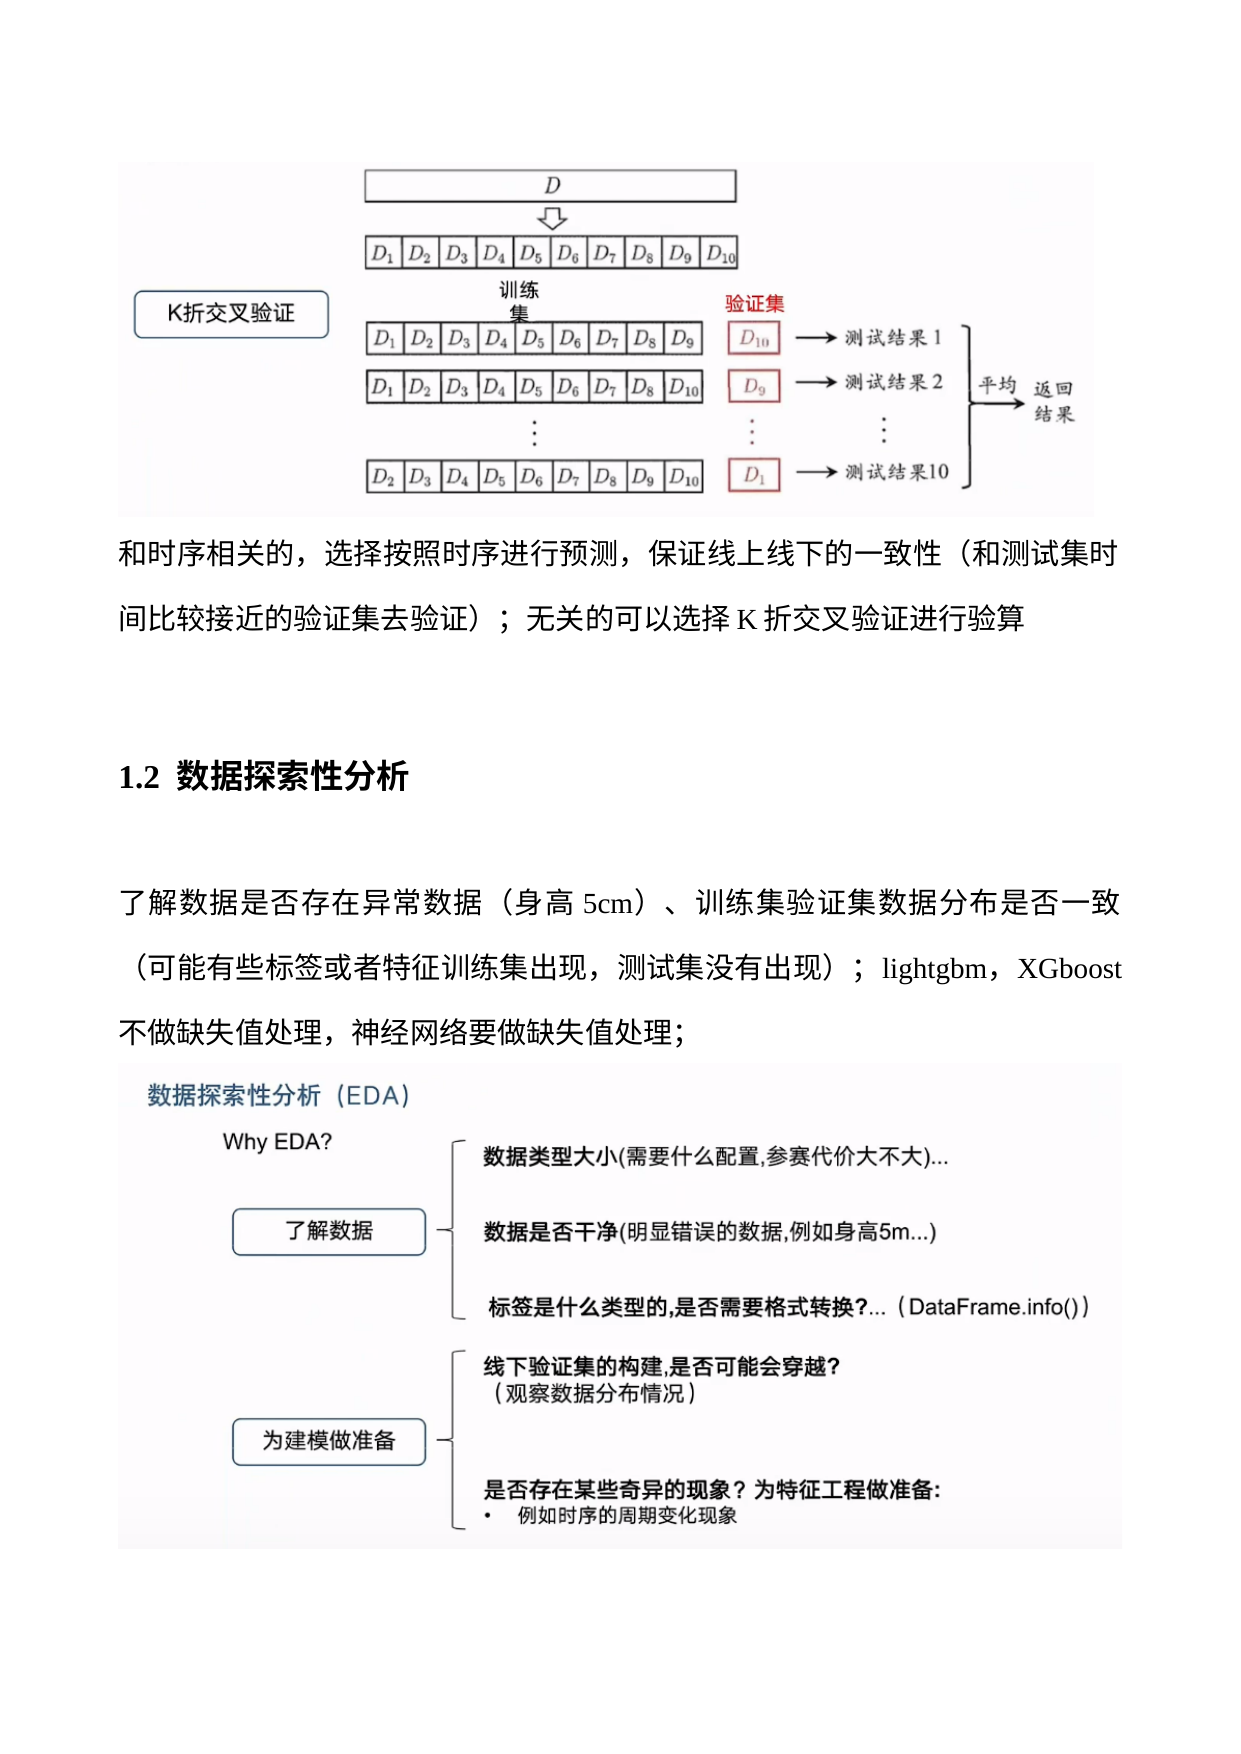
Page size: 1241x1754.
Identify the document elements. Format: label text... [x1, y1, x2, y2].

text 了解数据是否存在异常数据（身高5cm）、训练集验证集数据分布是否一致（可能有些标签或者特征训练集出现，测试集没有出现）；lightgbm，XGboost不做缺失值处理，神经网络要做缺失值处理； [118, 869, 1122, 1063]
picture [118, 1063, 1123, 1549]
subtitle 数据探索性分析 [118, 742, 1122, 807]
picture [118, 162, 1095, 517]
text 和时序相关的，选择按照时序进行预测，保证线上线下的一致性（和测试集时间比较接近的验证集去验证）；无关的可以选择K折交叉验证进行验算 [118, 519, 1122, 649]
